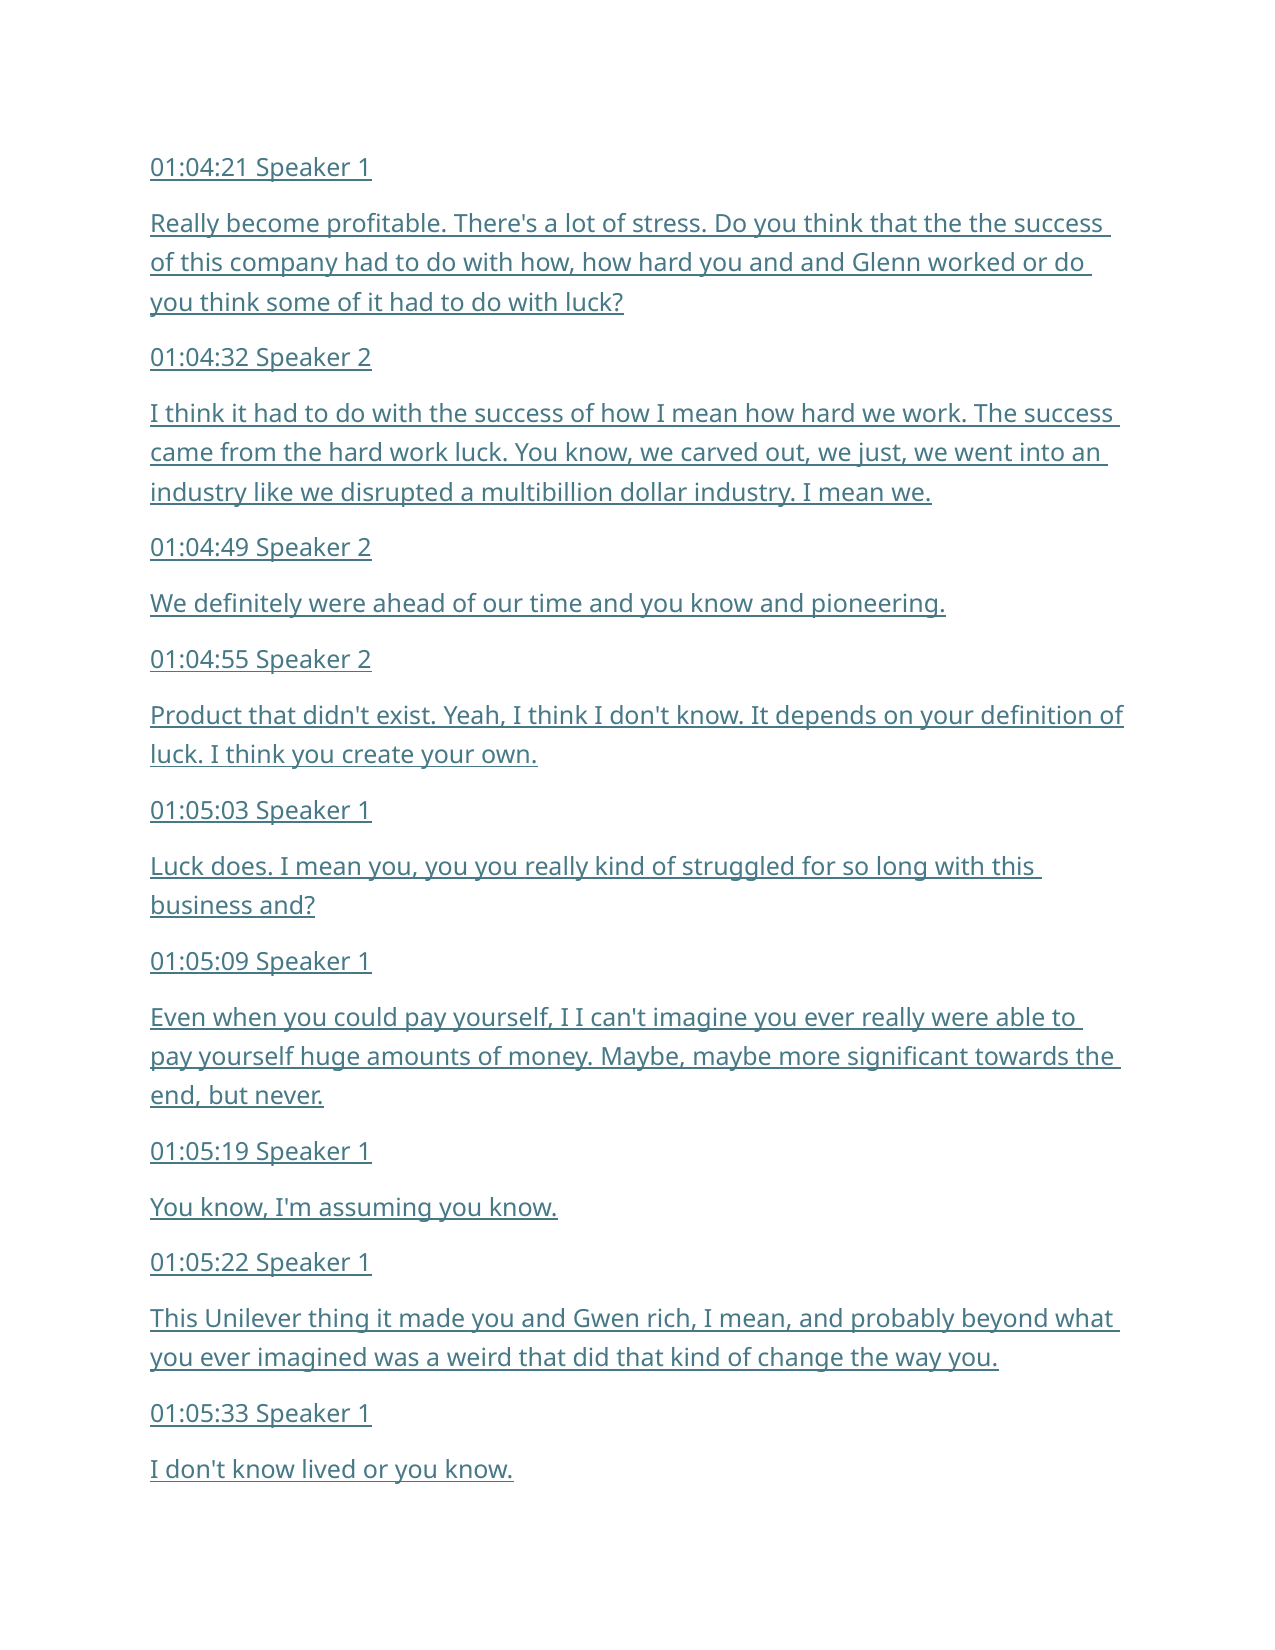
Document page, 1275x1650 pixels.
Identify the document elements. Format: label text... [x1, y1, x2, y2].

text 01:04:21 Speaker 1 [150, 150, 1125, 184]
text 01:05:33 Speaker 1 [150, 1396, 1125, 1430]
text 01:05:03 Speaker 1 [150, 792, 1125, 827]
text Luck does. I mean you, you you really kind of struggled for so long with this business and? [150, 848, 1125, 922]
text I think it had to do with the success of how I mean how hard we work. The success came from the hard work luck. You know, we carved out, we just, we went into an industry like we disrupted a multibillion dollar industry. I mean we. [150, 396, 1125, 508]
text Really become profitable. There's a lot of stress. Do you think that the the success of this company had to do with how, how hard you and and Glenn worked or do you think some of it had to do with luck? [150, 206, 1125, 318]
text This Unilever thing it made you and Gwen rich, I mean, and probably beyond what you ever imagined was a weird that did that kind of change the way you. [150, 1301, 1125, 1374]
text Product that didn't exist. Yeah, I think I don't know. It depends on your definition of luck. I think you create your own. [150, 697, 1125, 771]
text 01:05:09 Speaker 1 [150, 943, 1125, 977]
text I don't know lived or you know. [150, 1452, 1125, 1486]
text You know, I'm assuming you know. [150, 1189, 1125, 1223]
text 01:05:22 Speaker 1 [150, 1245, 1125, 1279]
text We definitely were ahead of our time and you know and pioneering. [150, 586, 1125, 620]
text Even when you could pay yourself, I I can't imagine you ever really were able to pay yourself huge amounts of money. Maybe, maybe more significant towards the end, but never. [150, 999, 1125, 1112]
text 01:04:32 Speaker 2 [150, 340, 1125, 374]
text 01:04:55 Speaker 2 [150, 642, 1125, 676]
text 01:05:19 Speaker 1 [150, 1133, 1125, 1167]
text 01:04:49 Speaker 2 [150, 530, 1125, 564]
